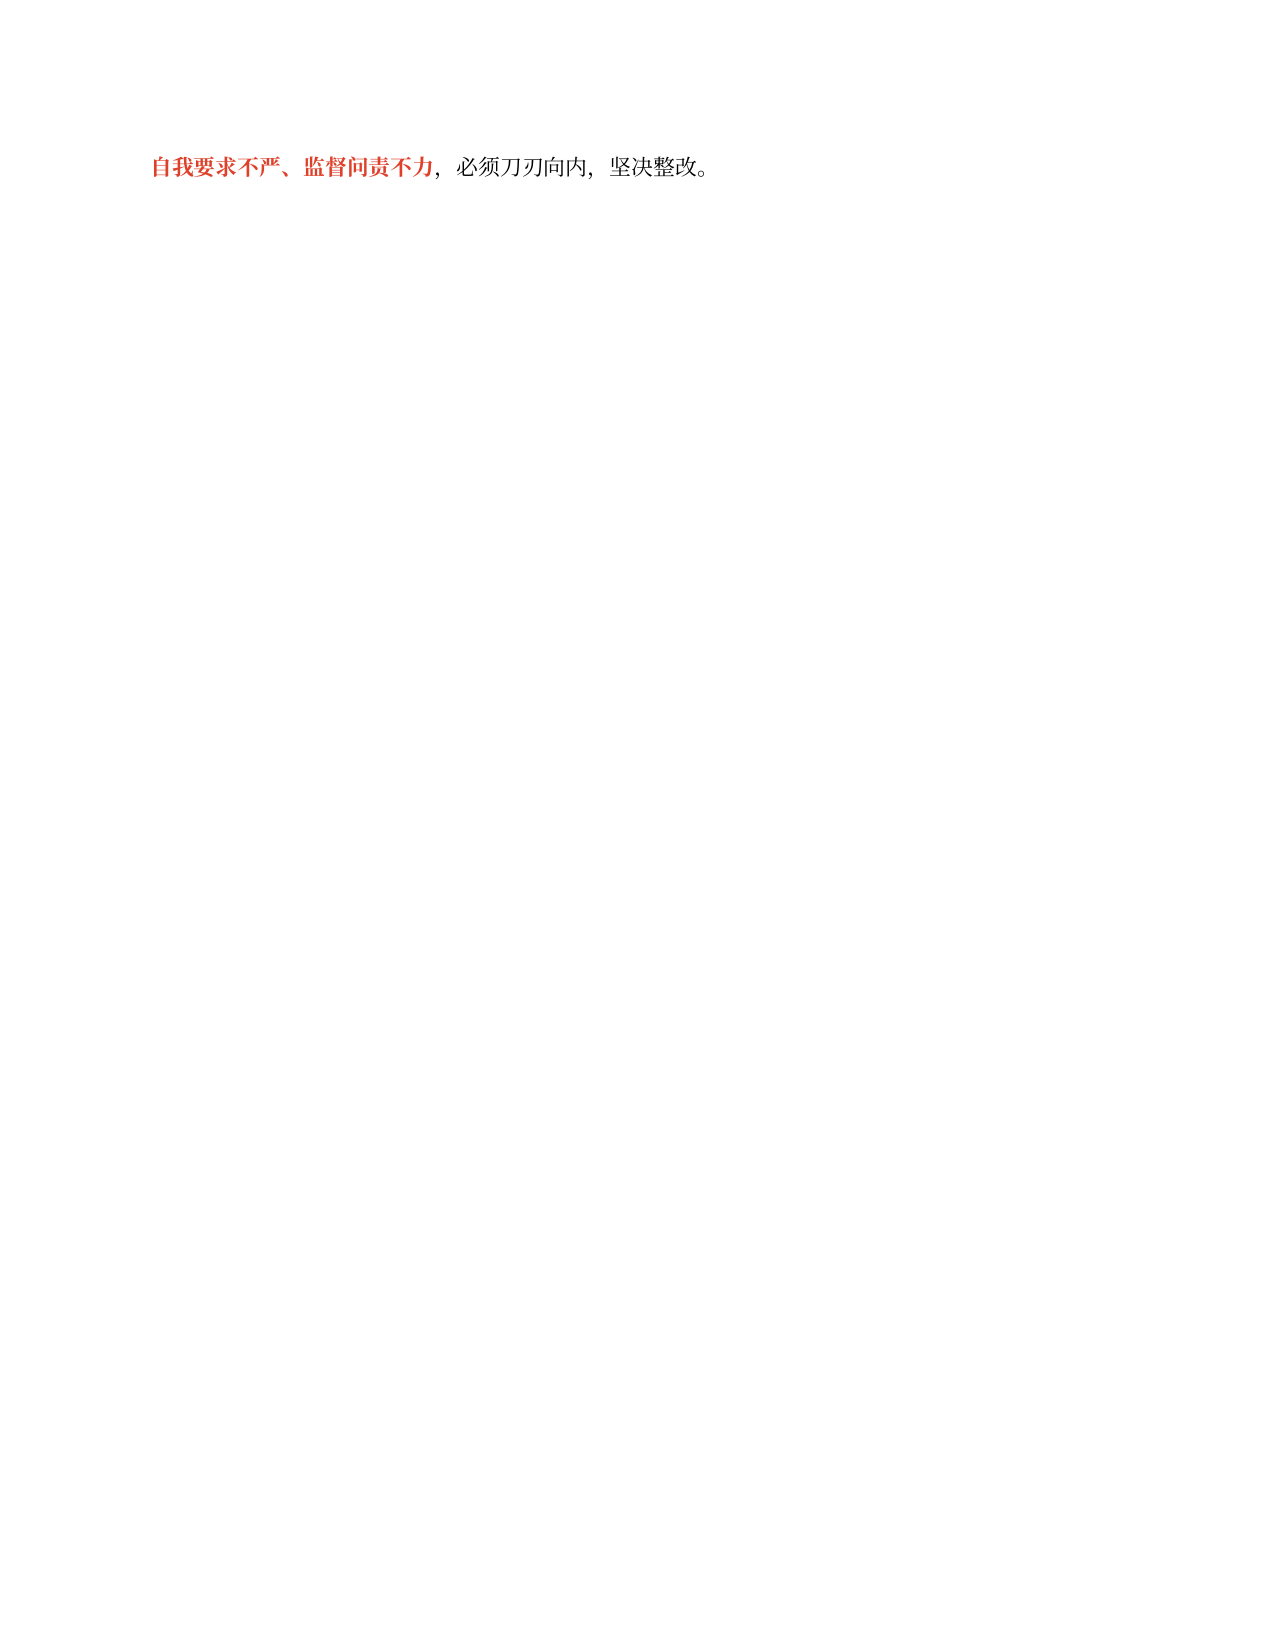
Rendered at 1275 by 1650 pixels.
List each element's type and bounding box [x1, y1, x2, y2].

text [150, 150, 1125, 181]
